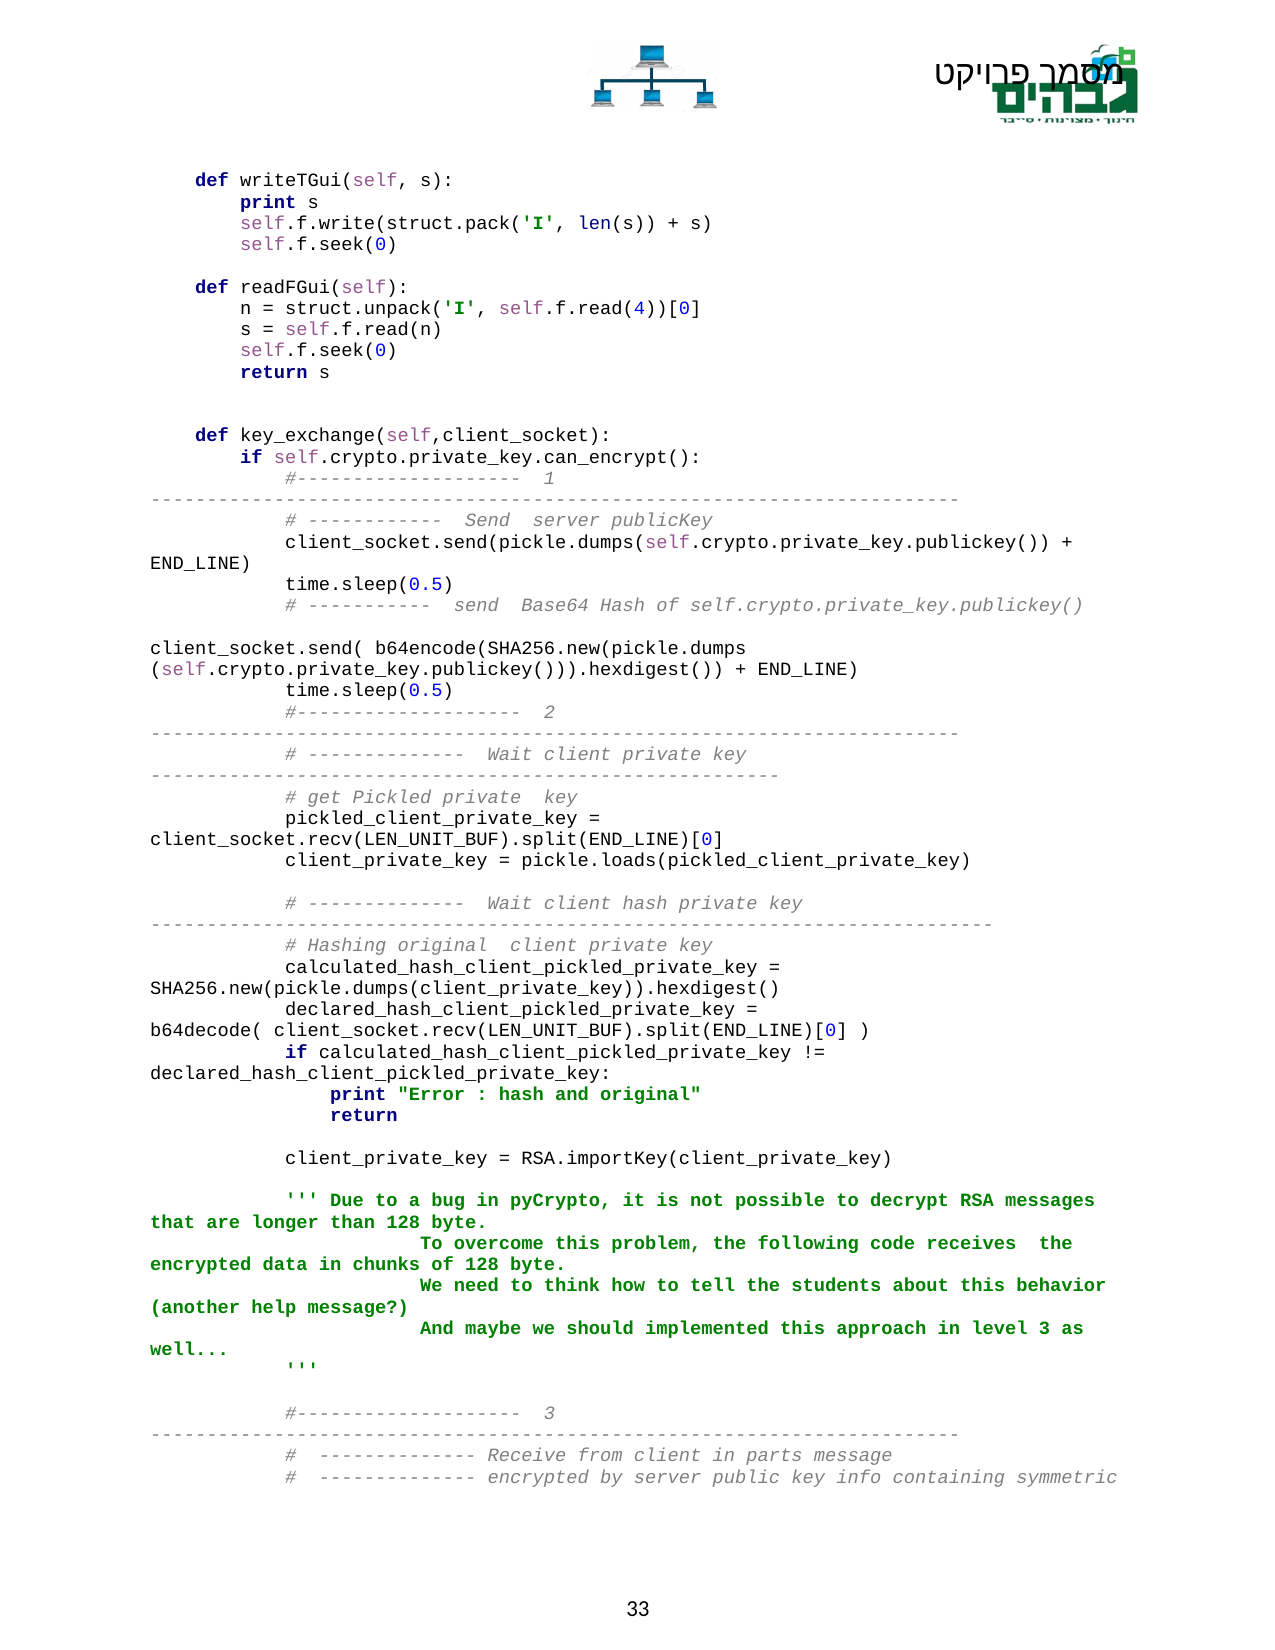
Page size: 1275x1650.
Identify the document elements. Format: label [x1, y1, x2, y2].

picture [587, 38, 717, 112]
text [150, 150, 1125, 1489]
picture [972, 39, 1155, 129]
